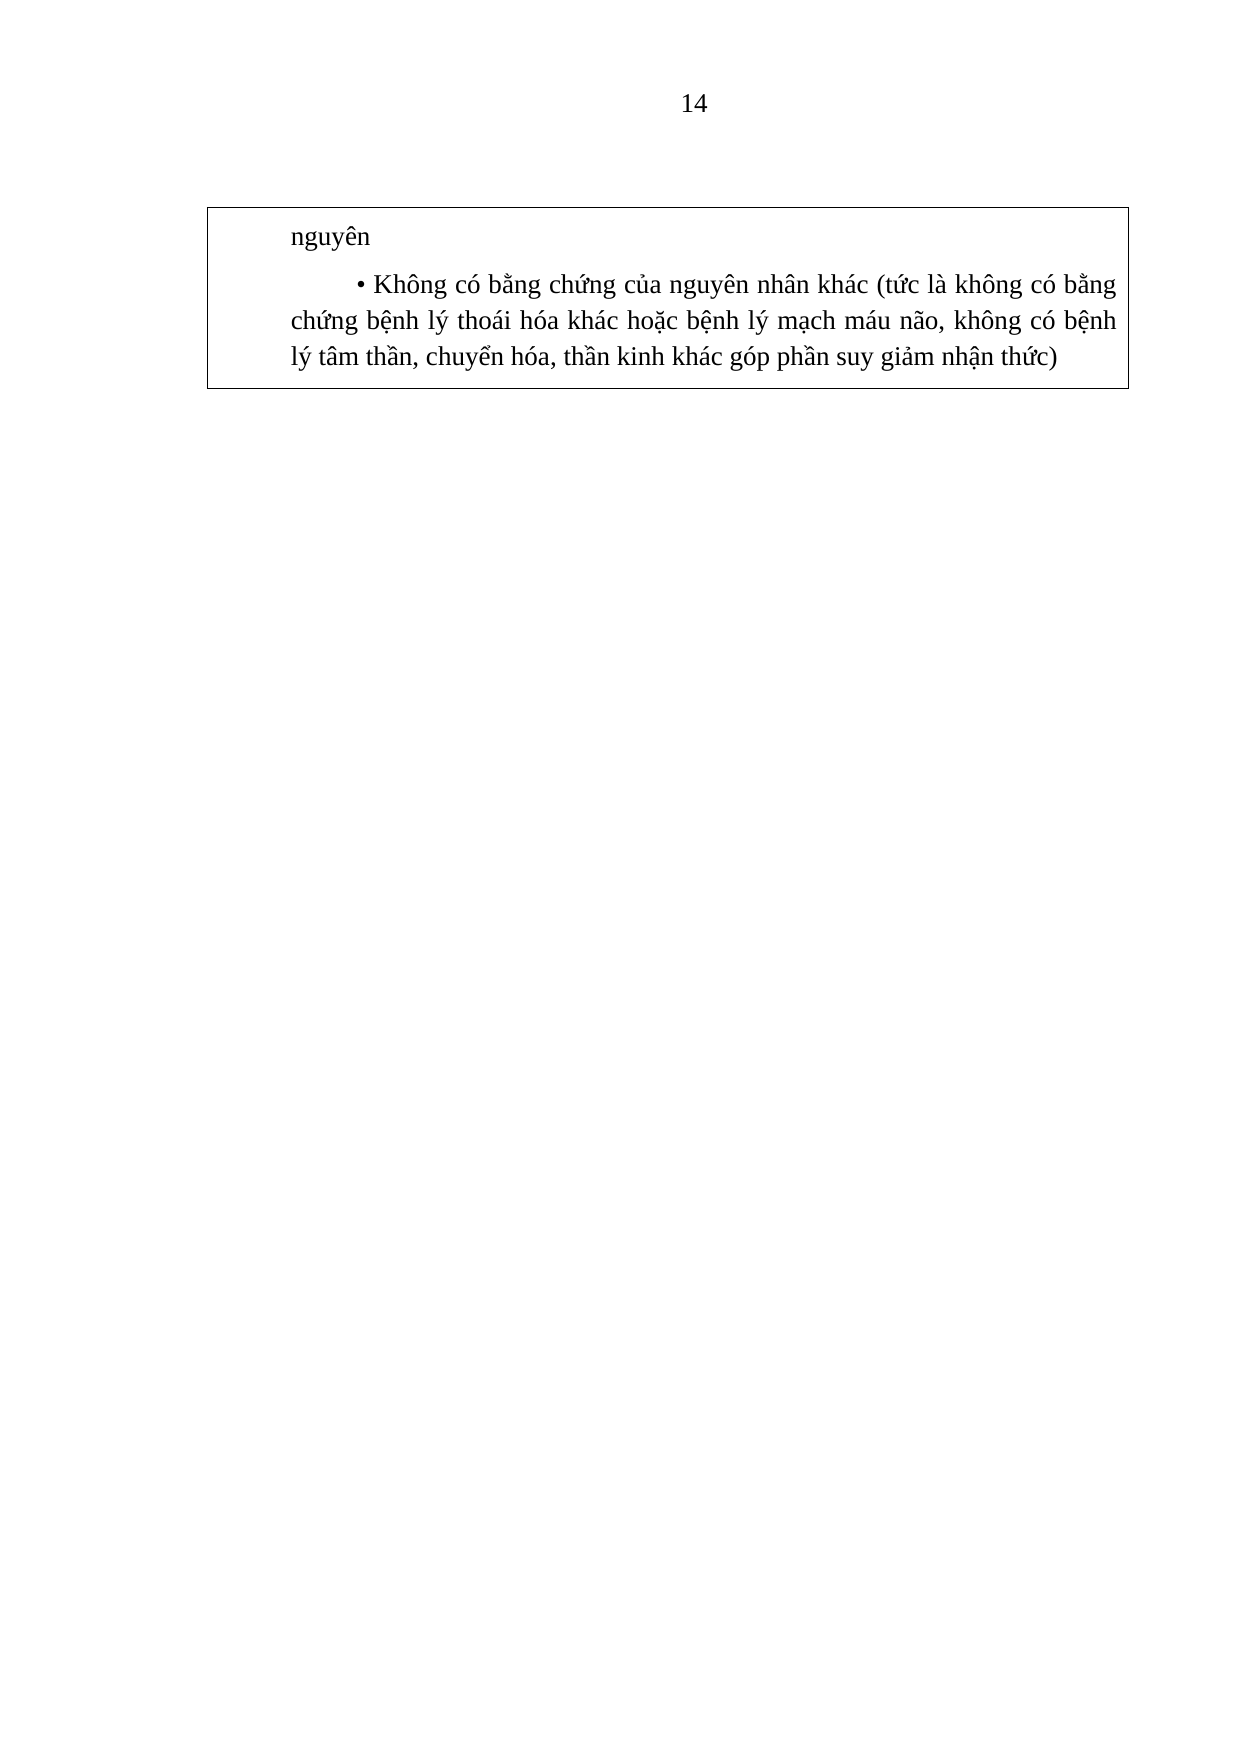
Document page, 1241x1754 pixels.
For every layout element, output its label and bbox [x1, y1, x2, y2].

table_cell [208, 208, 1128, 388]
